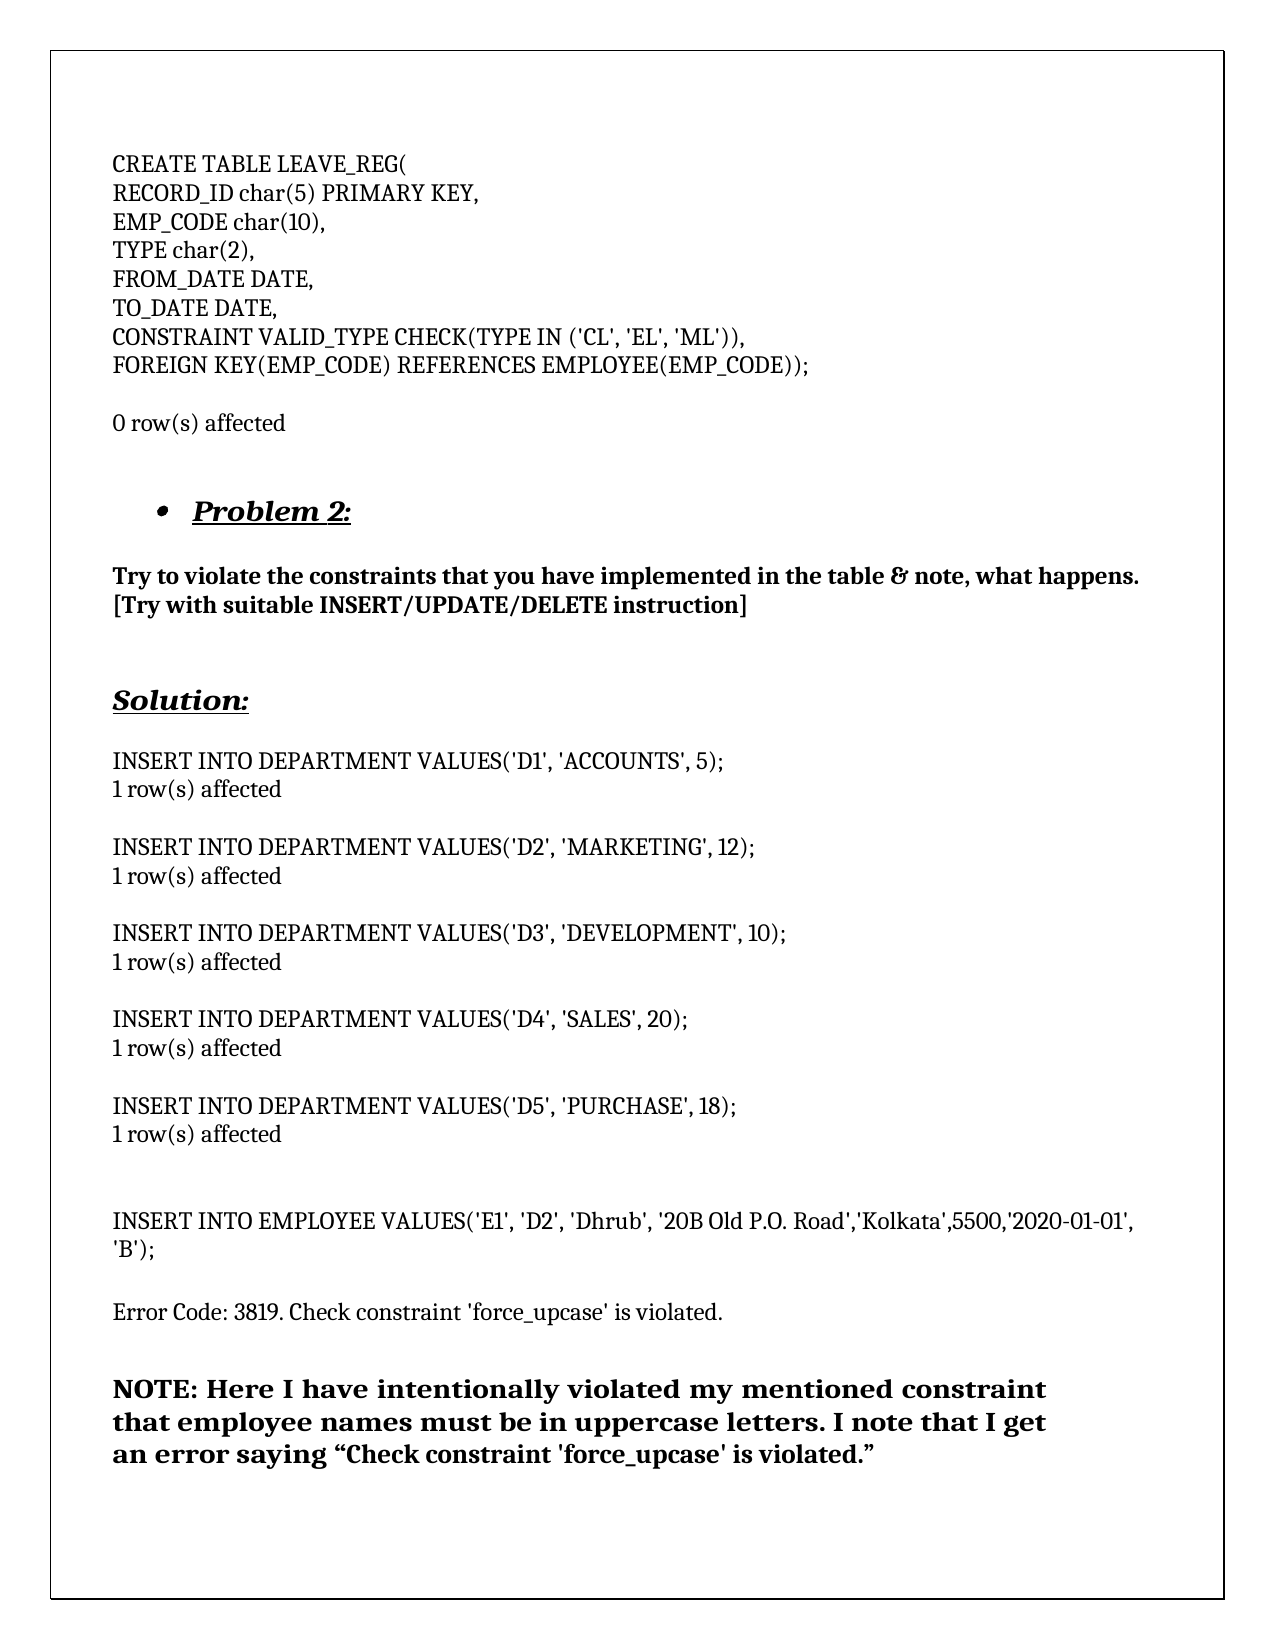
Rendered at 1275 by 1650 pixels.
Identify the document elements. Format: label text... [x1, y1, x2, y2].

text 1 row(s) affected [112, 1034, 1162, 1063]
text TYPE char(2), [112, 236, 1162, 265]
text INSERT INTO DEPARTMENT VALUES('D4', 'SALES', 20); [112, 1005, 1162, 1034]
text 0 row(s) affected [112, 409, 1162, 437]
text FOREIGN KEY(EMP_CODE) REFERENCES EMPLOYEE(EMP_CODE)); [112, 351, 1162, 380]
text INSERT INTO DEPARTMENT VALUES('D3', 'DEVELOPMENT', 10); [112, 919, 1162, 948]
text CREATE TABLE LEAVE_REG( [112, 150, 1162, 179]
text INSERT INTO DEPARTMENT VALUES('D5', 'PURCHASE', 18); [112, 1092, 1162, 1120]
text Error Code: 3819. Check constraint 'force_upcase' is violated. [112, 1298, 1162, 1326]
text INSERT INTO DEPARTMENT VALUES('D2', 'MARKETING', 12); [112, 833, 1162, 862]
text INSERT INTO EMPLOYEE VALUES('E1', 'D2', 'Dhrub', '20B Old P.O. Road','Kolkata',5500,'2020-01-01', 'B'); [112, 1207, 1162, 1264]
text 1 row(s) affected [112, 862, 1162, 890]
text Try to violate the constraints that you have implemented in the table & note, what happens. [Try with suitable INSERT/UPDATE/DELETE instruction] [112, 562, 1162, 619]
subtitle Solution: [112, 684, 1162, 718]
text EMP_CODE char(10), [112, 207, 1162, 236]
subtitle NOTE: Here I have intentionally violated my mentioned constraint that employee names must be in uppercase letters. I note that I get an error saying “Check constraint 'force_upcase' is violated.” [112, 1374, 1087, 1471]
text 1 row(s) affected [112, 775, 1162, 804]
text 1 row(s) affected [112, 948, 1162, 977]
text TO_DATE DATE, [112, 294, 1162, 322]
list Problem 2: [155, 495, 1162, 528]
text RECORD_ID char(5) PRIMARY KEY, [112, 179, 1162, 207]
text 1 row(s) affected [112, 1120, 1162, 1149]
text INSERT INTO DEPARTMENT VALUES('D1', 'ACCOUNTS', 5); [112, 747, 1162, 775]
text CONSTRAINT VALID_TYPE CHECK(TYPE IN ('CL', 'EL', 'ML')), [112, 322, 1162, 351]
text FROM_DATE DATE, [112, 265, 1162, 294]
